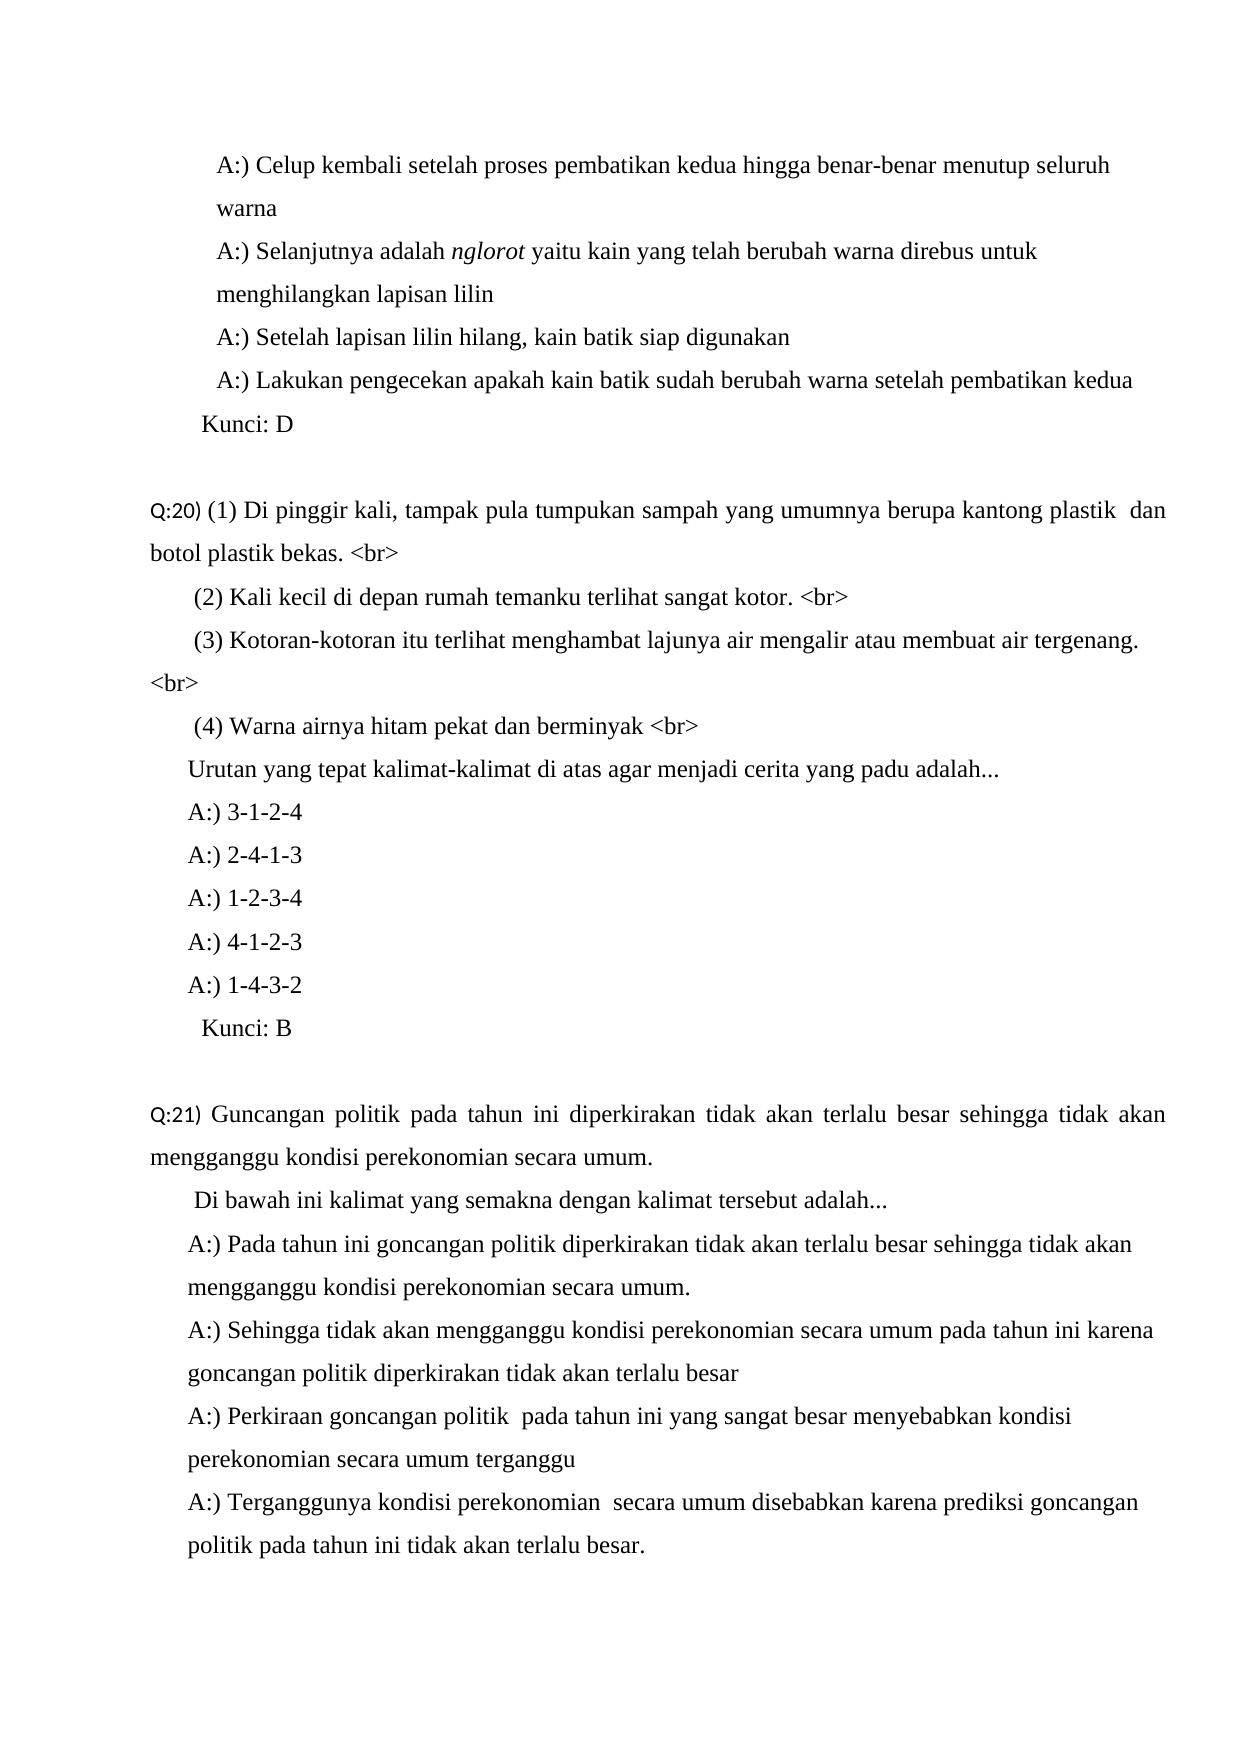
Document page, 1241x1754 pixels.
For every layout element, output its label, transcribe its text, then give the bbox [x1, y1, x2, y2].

text A:) Terganggunya kondisi perekonomian secara umum disebabkan karena prediksi goncangan politik pada tahun ini tidak akan terlalu besar. [187, 1487, 1167, 1559]
text A:) Perkiraan goncangan politik pada tahun ini yang sangat besar menyebabkan kondisi perekonomian secara umum terganggu [187, 1401, 1167, 1473]
text A:) Celup kembali setelah proses pembatikan kedua hingga benar-benar menutup seluruh warna [216, 150, 1167, 222]
text Urutan yang tepat kalimat-kalimat di atas agar menjadi cerita yang padu adalah... [187, 754, 1167, 783]
text A:) 3-1-2-4 [227, 797, 1167, 826]
text Q:21) Guncangan politik pada tahun ini diperkirakan tidak akan terlalu besar sehingga tidak akan mengganggu kondisi perekonomian secara umum. [150, 1099, 1167, 1171]
text A:) Sehingga tidak akan mengganggu kondisi perekonomian secara umum pada tahun ini karena goncangan politik diperkirakan tidak akan terlalu besar [187, 1315, 1167, 1387]
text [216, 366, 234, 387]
text A:) 2-4-1-3 [227, 840, 1167, 869]
text A:) Lakukan pengecekan apakah kain batik sudah berubah warna setelah pembatikan kedua [256, 366, 1167, 394]
text A:) 1-4-3-2 [227, 970, 1167, 998]
text A:) 1-2-3-4 [187, 883, 1167, 912]
text A:) Pada tahun ini goncangan politik diperkirakan tidak akan terlalu besar sehingga tidak akan mengganggu kondisi perekonomian secara umum. [187, 1229, 1167, 1301]
text A:) 4-1-2-3 [227, 927, 1167, 955]
text A:) Selanjutnya adalah nglorot yaitu kain yang telah berubah warna direbus untuk menghilangkan lapisan lilin [216, 236, 1167, 308]
text (3) Kotoran-kotoran itu terlihat menghambat lajunya air mengalir atau membuat air tergenang. <br> [150, 625, 1167, 697]
text Kunci: B [201, 1013, 1167, 1042]
text Di bawah ini kalimat yang semakna dengan kalimat tersebut adalah... [187, 1186, 1167, 1214]
text A:) Setelah lapisan lilin hilang, kain batik siap digunakan [216, 322, 1167, 351]
text Q:20) (1) Di pinggir kali, tampak pula tumpukan sampah yang umumnya berupa kantong plastik dan botol plastik bekas. <br> [150, 495, 1167, 567]
text Kunci: D [201, 409, 1167, 437]
text (4) Warna airnya hitam pekat dan berminyak <br> [150, 711, 1167, 740]
text (2) Kali kecil di depan rumah temanku terlihat sangat kotor. <br> [150, 582, 1167, 610]
